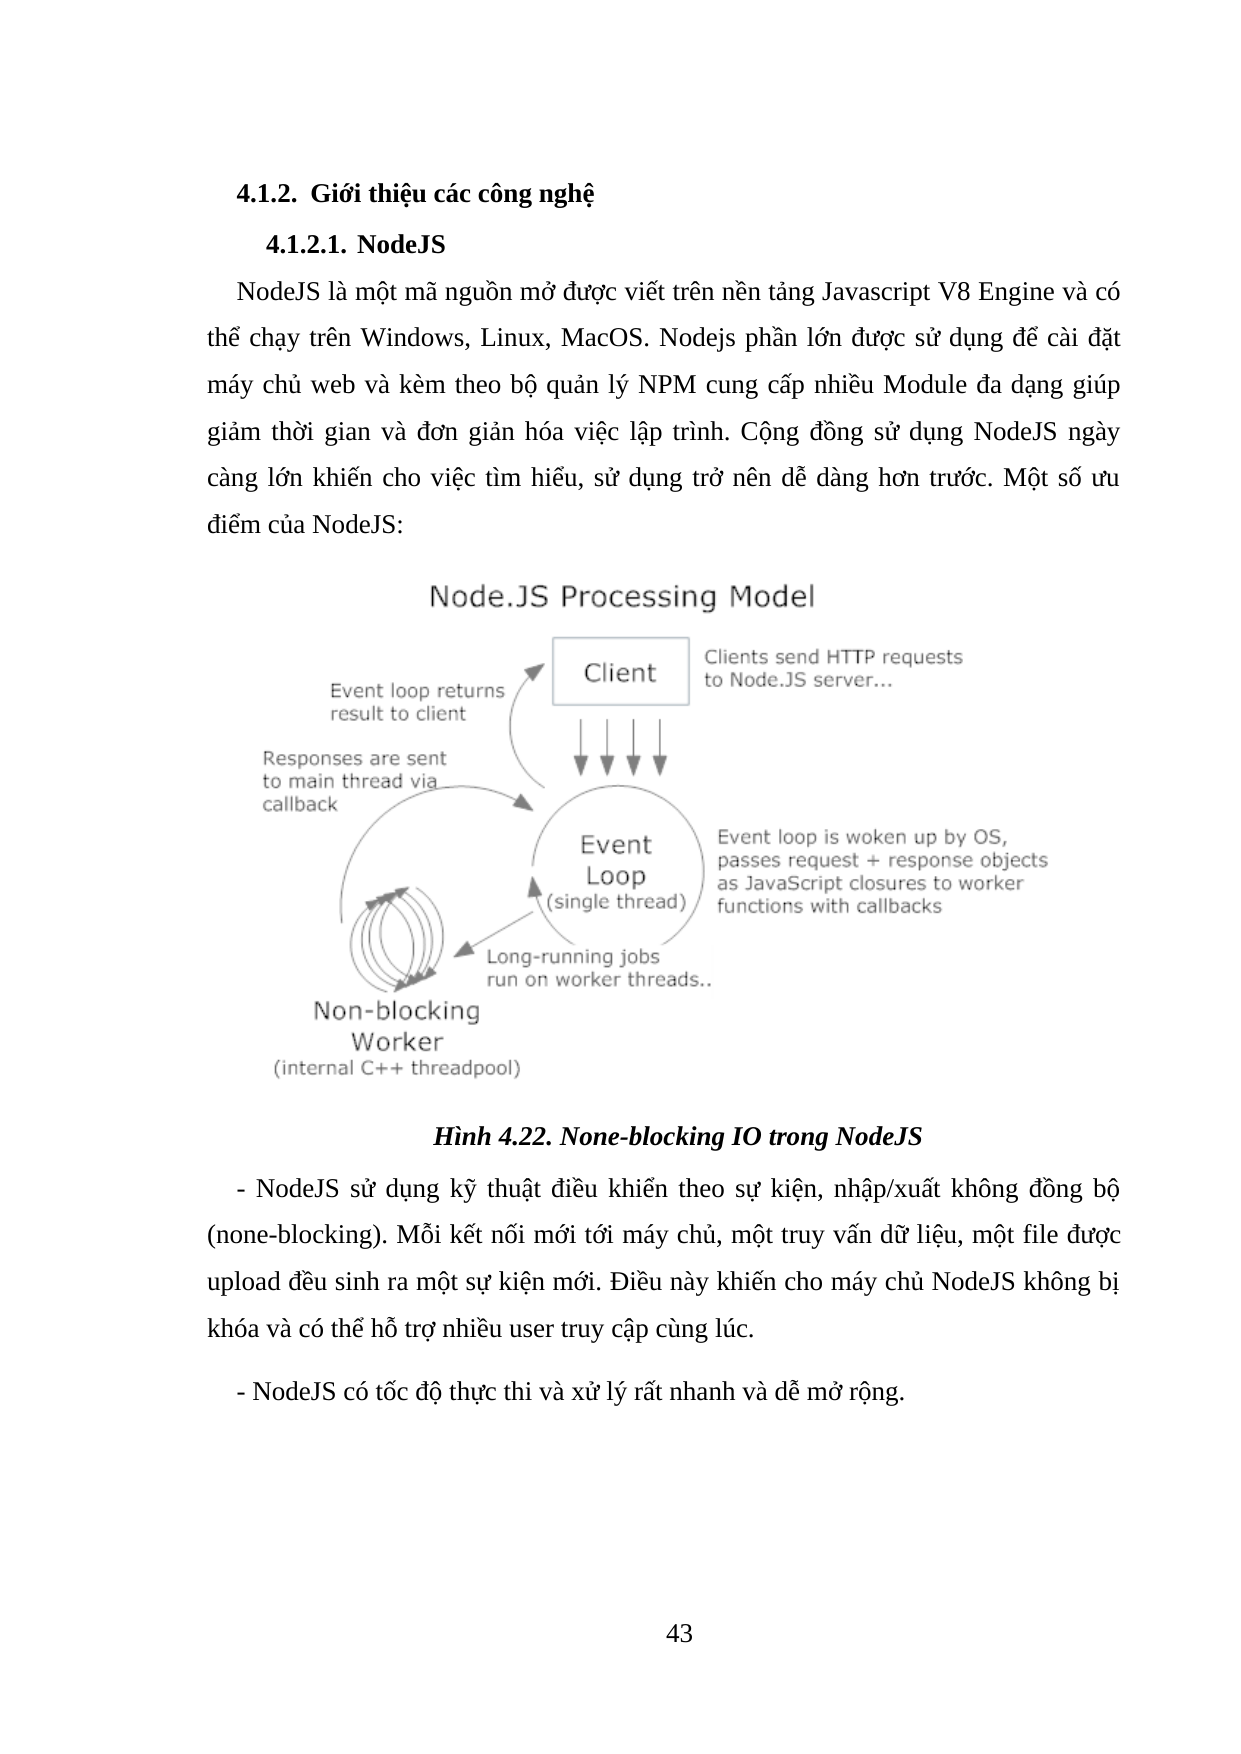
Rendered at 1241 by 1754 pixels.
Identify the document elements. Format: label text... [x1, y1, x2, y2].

subtitle Giới thiệu các công nghệ [236, 177, 1122, 208]
subtitle NodeJS [266, 228, 1122, 259]
text - NodeJS có tốc độ thực thi và xử lý rất nhanh và dễ mở rộng. [207, 1375, 1122, 1406]
text NodeJS là một mã nguồn mở được viết trên nền tảng Javascript V8 Engine và có thể chạy trên Windows, Linux, MacOS. Nodejs phần lớn được sử dụng để cài đặt máy chủ web và kèm theo bộ quản lý NPM cung cấp nhiều Module đa dạng giúp giảm thời gian và đơn giản hóa việc lập trình. Cộng đồng sử dụng NodeJS ngày càng lớn khiến cho việc tìm hiểu, sử dụng trở nên dễ dàng hơn trước. Một số ưu điểm của NodeJS: [207, 275, 1122, 539]
picture [256, 571, 1073, 1088]
text - NodeJS sử dụng kỹ thuật điều khiển theo sự kiện, nhập/xuất không đồng bộ (none-blocking). Mỗi kết nối mới tới máy chủ, một truy vấn dữ liệu, một file được upload đều sinh ra một sự kiện mới. Điều này khiến cho máy chủ NodeJS không bị khóa và có thể hỗ trợ nhiều user truy cập cùng lúc. [207, 1172, 1122, 1343]
